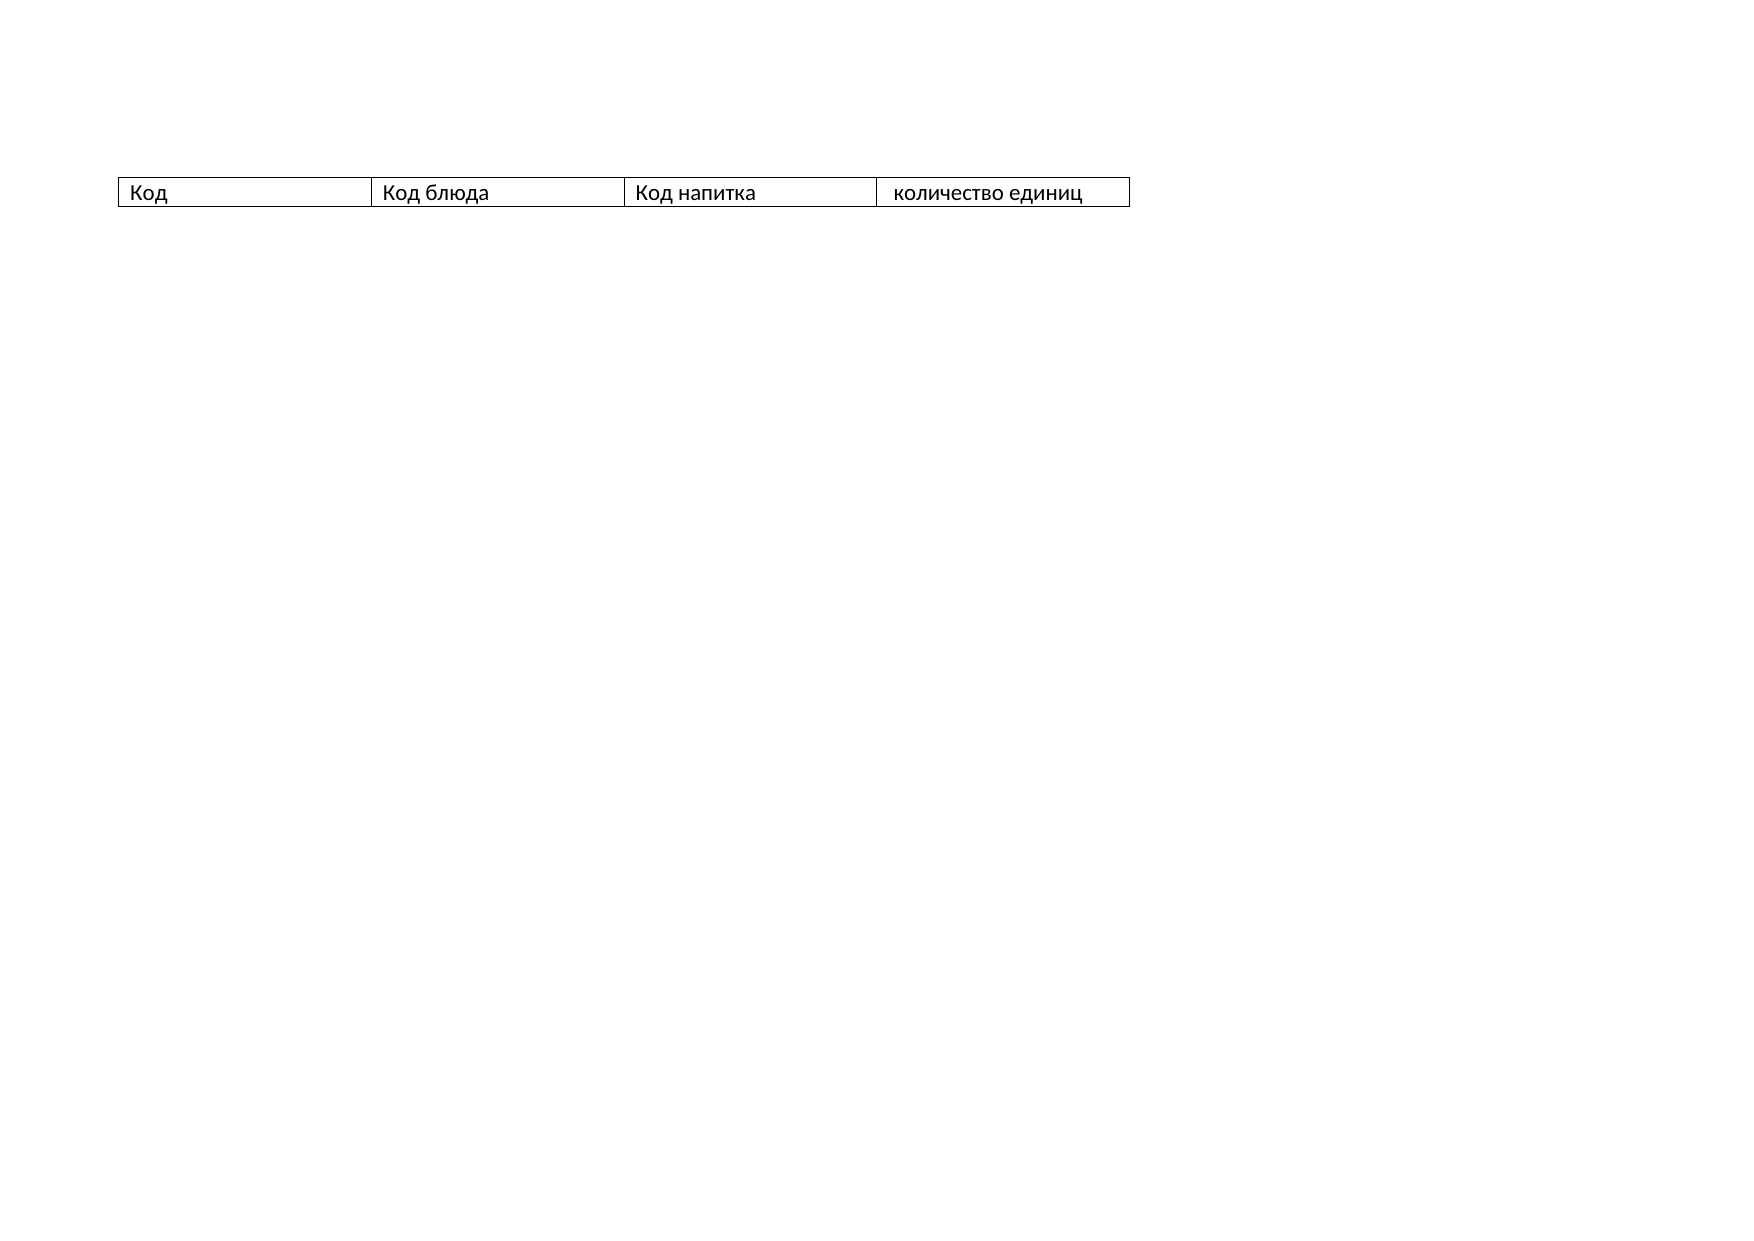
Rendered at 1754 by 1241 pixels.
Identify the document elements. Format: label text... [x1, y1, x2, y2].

table_header количество единиц [877, 178, 1129, 206]
table_header Код [119, 178, 371, 206]
table_header Код напитка [625, 178, 876, 206]
table_header Код блюда [372, 178, 624, 206]
